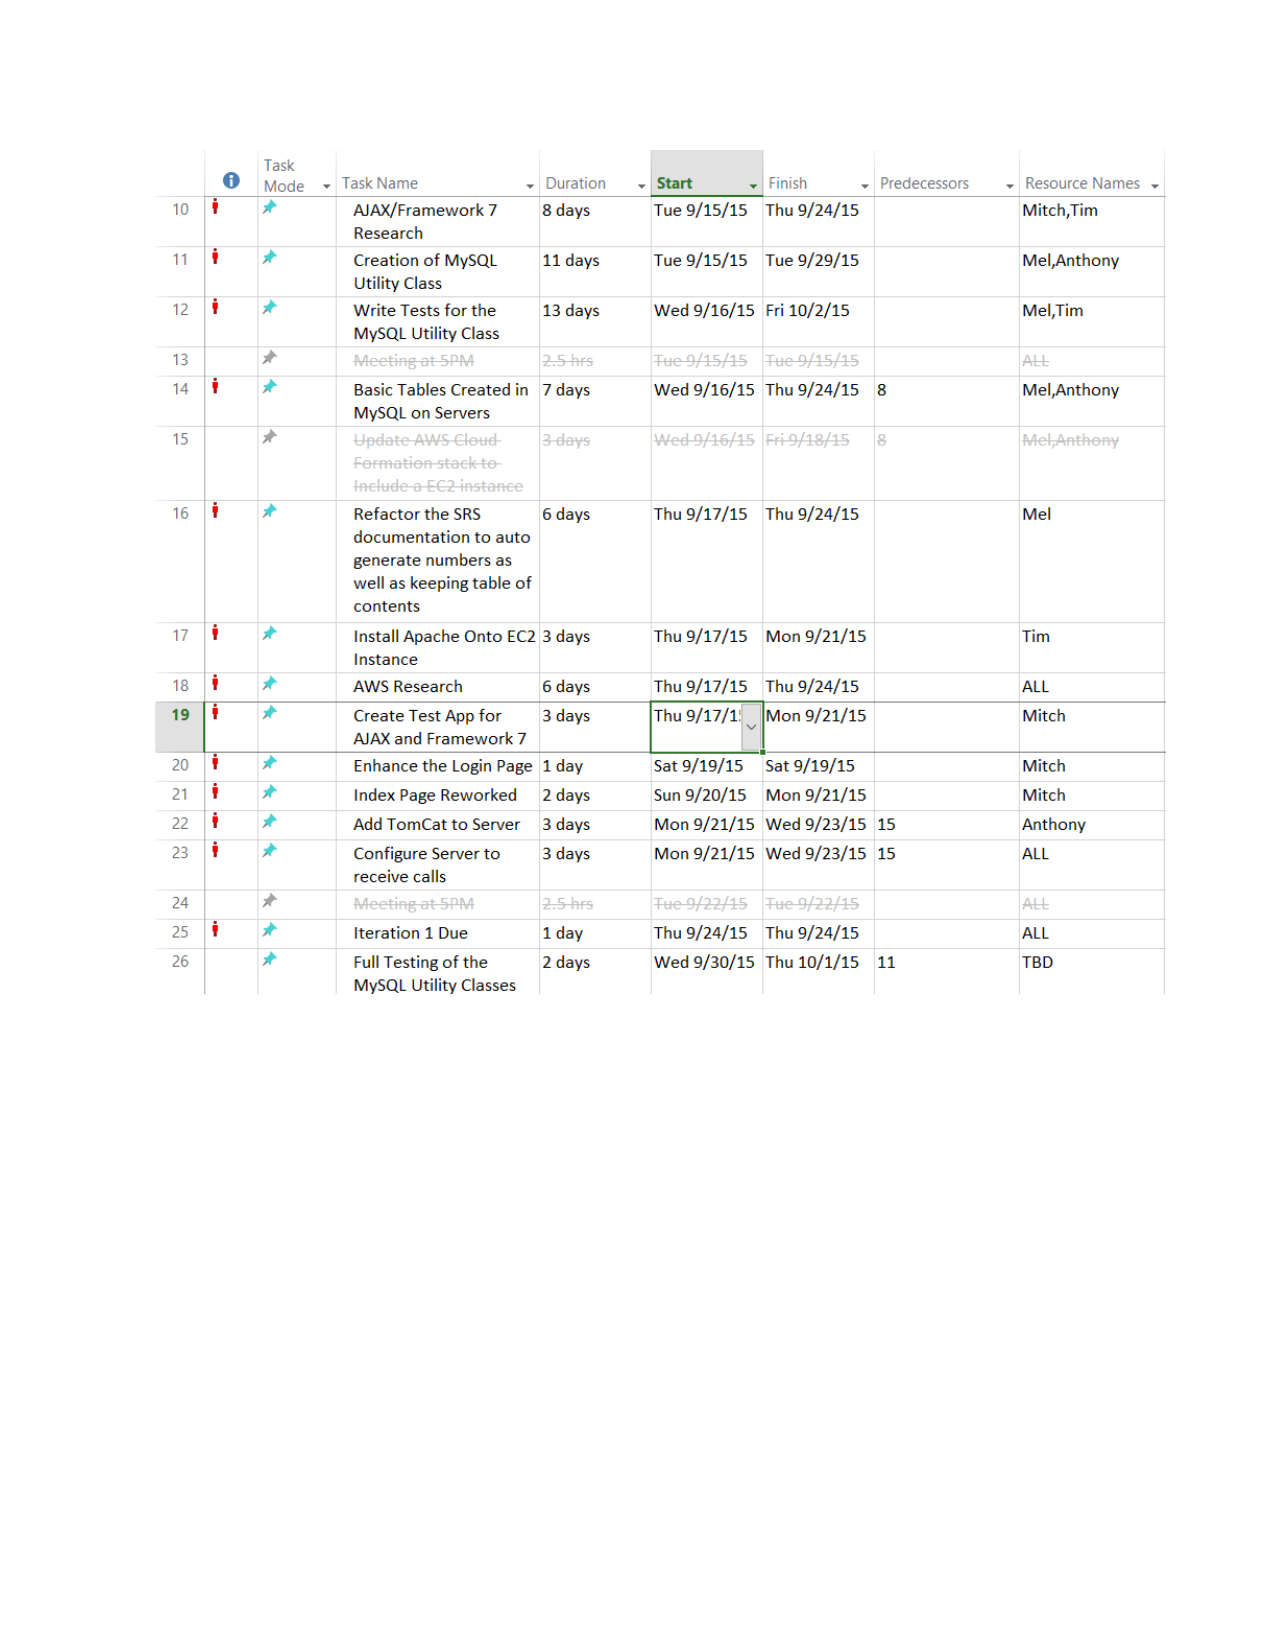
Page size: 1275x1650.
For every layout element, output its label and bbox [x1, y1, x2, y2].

picture [150, 150, 1166, 994]
